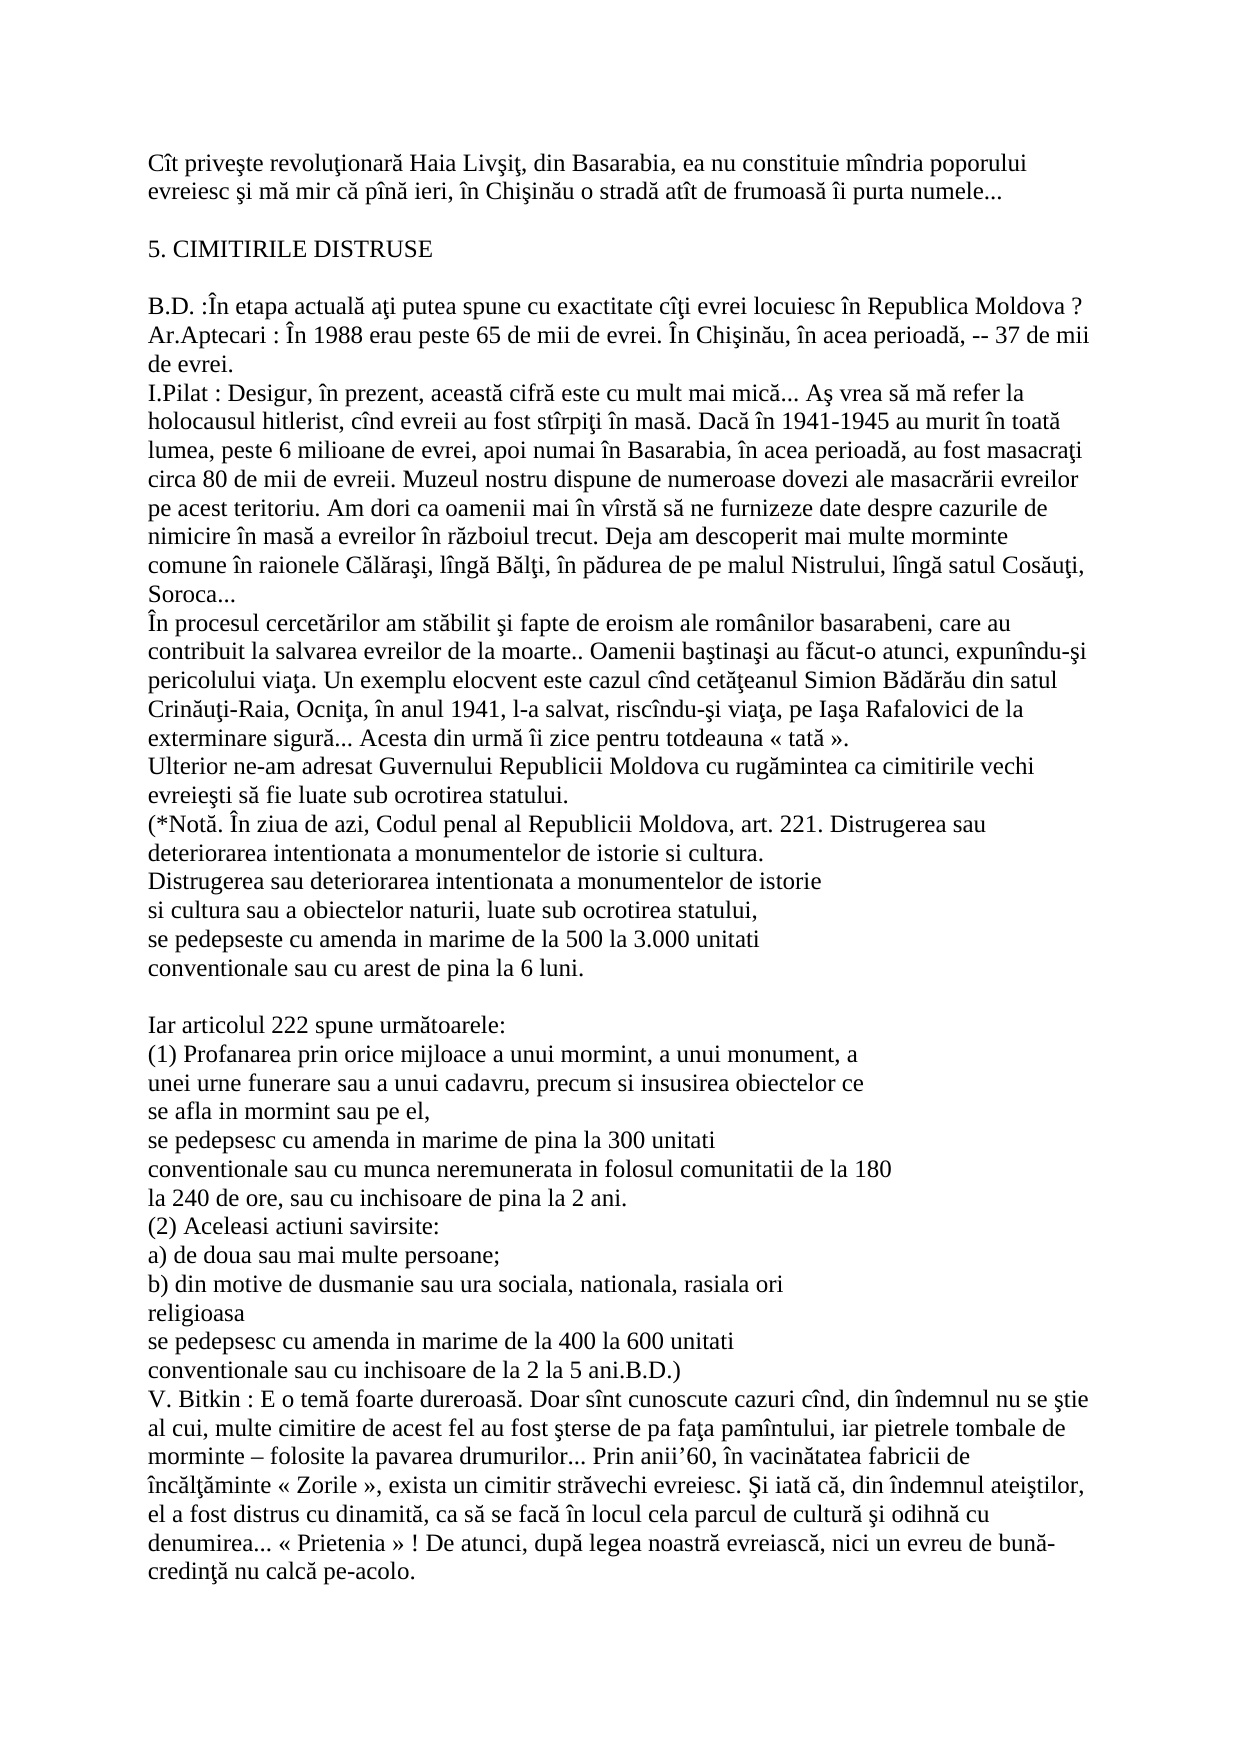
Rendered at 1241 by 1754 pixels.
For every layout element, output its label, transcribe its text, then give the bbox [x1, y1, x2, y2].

text Ulterior ne-am adresat Guvernului Republicii Moldova cu rugămintea ca cimitirile vechi evreieşti să fie luate sub ocrotirea statului. [148, 751, 1093, 809]
text (1) Profanarea prin orice mijloace a unui mormint, a unui monument, a [148, 1039, 1093, 1068]
text Ar.Aptecari : În 1988 erau peste 65 de mii de evrei. În Chişinău, în acea perioadă, -- 37 de mii de evrei. [148, 320, 1093, 378]
text Cît priveşte revoluţionară Haia Livşiţ, din Basarabia, ea nu constituie mîndria poporului evreiesc şi mă mir că pînă ieri, în Chişinău o stradă atît de frumoasă îi purta numele... [148, 148, 1093, 205]
text religioasa [148, 1298, 1093, 1326]
text I.Pilat : Desigur, în prezent, această cifră este cu mult mai mică... Aş vrea să mă refer la holocausul hitlerist, cînd evreii au fost stîrpiţi în masă. Dacă în 1941-1945 au murit în toată lumea, peste 6 milioane de evrei, apoi numai în Basarabia, în acea perioadă, au fost masacraţi circa 80 de mii de evreii. Muzeul nostru dispune de numeroase dovezi ale masacrării evreilor pe acest teritoriu. Am dori ca oamenii mai în vîrstă să ne furnizeze date despre cazurile de nimicire în masă a evreilor în războiul trecut. Deja am descoperit mai multe morminte comune în raionele Călăraşi, lîngă Bălţi, în pădurea de pe malul Nistrului, lîngă satul Cosăuţi, Soroca... [148, 378, 1093, 608]
text la 240 de ore, sau cu inchisoare de pina la 2 ani. [148, 1183, 1093, 1211]
text V. Bitkin : E o temă foarte dureroasă. Doar sînt cunoscute cazuri cînd, din îndemnul nu se ştie al cui, multe cimitire de acest fel au fost şterse de pa faţa pamîntului, iar pietrele tombale de morminte – folosite la pavarea drumurilor... Prin anii’60, în vacinătatea fabricii de încălţăminte « Zorile », exista un cimitir străvechi evreiesc. Şi iată că, din îndemnul ateiştilor, el a fost distrus cu dinamită, ca să se facă în locul cela parcul de cultură şi odihnă cu denumirea... « Prietenia » ! De atunci, după legea noastră evreiască, nici un evreu de bună-credinţă nu calcă pe-acolo. [148, 1384, 1093, 1585]
text se pedepseste cu amenda in marime de la 500 la 3.000 unitati [148, 924, 1093, 953]
text conventionale sau cu inchisoare de la 2 la 5 ani.B.D.) [148, 1355, 1093, 1384]
text se pedepsesc cu amenda in marime de pina la 300 unitati [148, 1125, 1093, 1154]
text conventionale sau cu munca neremunerata in folosul comunitatii de la 180 [148, 1154, 1093, 1183]
text 5. CIMITIRILE DISTRUSE [148, 234, 1093, 263]
text b) din motive de dusmanie sau ura sociala, nationala, rasiala ori [148, 1269, 1093, 1298]
text Iar articolul 222 spune următoarele: [148, 1010, 1093, 1039]
text Distrugerea sau deteriorarea intentionata a monumentelor de istorie [148, 866, 1093, 895]
text (*Notă. În ziua de azi, Codul penal al Republicii Moldova, art. 221. Distrugerea sau deteriorarea intentionata a monumentelor de istorie si cultura. [148, 809, 1093, 866]
text B.D. :În etapa actuală aţi putea spune cu exactitate cîţi evrei locuiesc în Republica Moldova ? [148, 291, 1093, 320]
text (2) Aceleasi actiuni savirsite: [148, 1211, 1093, 1240]
text unei urne funerare sau a unui cadavru, precum si insusirea obiectelor ce [148, 1068, 1093, 1096]
text a) de doua sau mai multe persoane; [148, 1240, 1093, 1269]
text În procesul cercetărilor am stăbilit şi fapte de eroism ale românilor basarabeni, care au contribuit la salvarea evreilor de la moarte.. Oamenii baştinaşi au făcut-o atunci, expunîndu-şi pericolului viaţa. Un exemplu elocvent este cazul cînd cetăţeanul Simion Bădărău din satul Crinăuţi-Raia, Ocniţa, în anul 1941, l-a salvat, riscîndu-şi viaţa, pe Iaşa Rafalovici de la exterminare sigură... Acesta din urmă îi zice pentru totdeauna « tată ». [148, 608, 1093, 751]
text se afla in mormint sau pe el, [148, 1096, 1093, 1125]
text conventionale sau cu arest de pina la 6 luni. [148, 953, 1093, 981]
text se pedepsesc cu amenda in marime de la 400 la 600 unitati [148, 1326, 1093, 1355]
text si cultura sau a obiectelor naturii, luate sub ocrotirea statului, [148, 895, 1093, 924]
